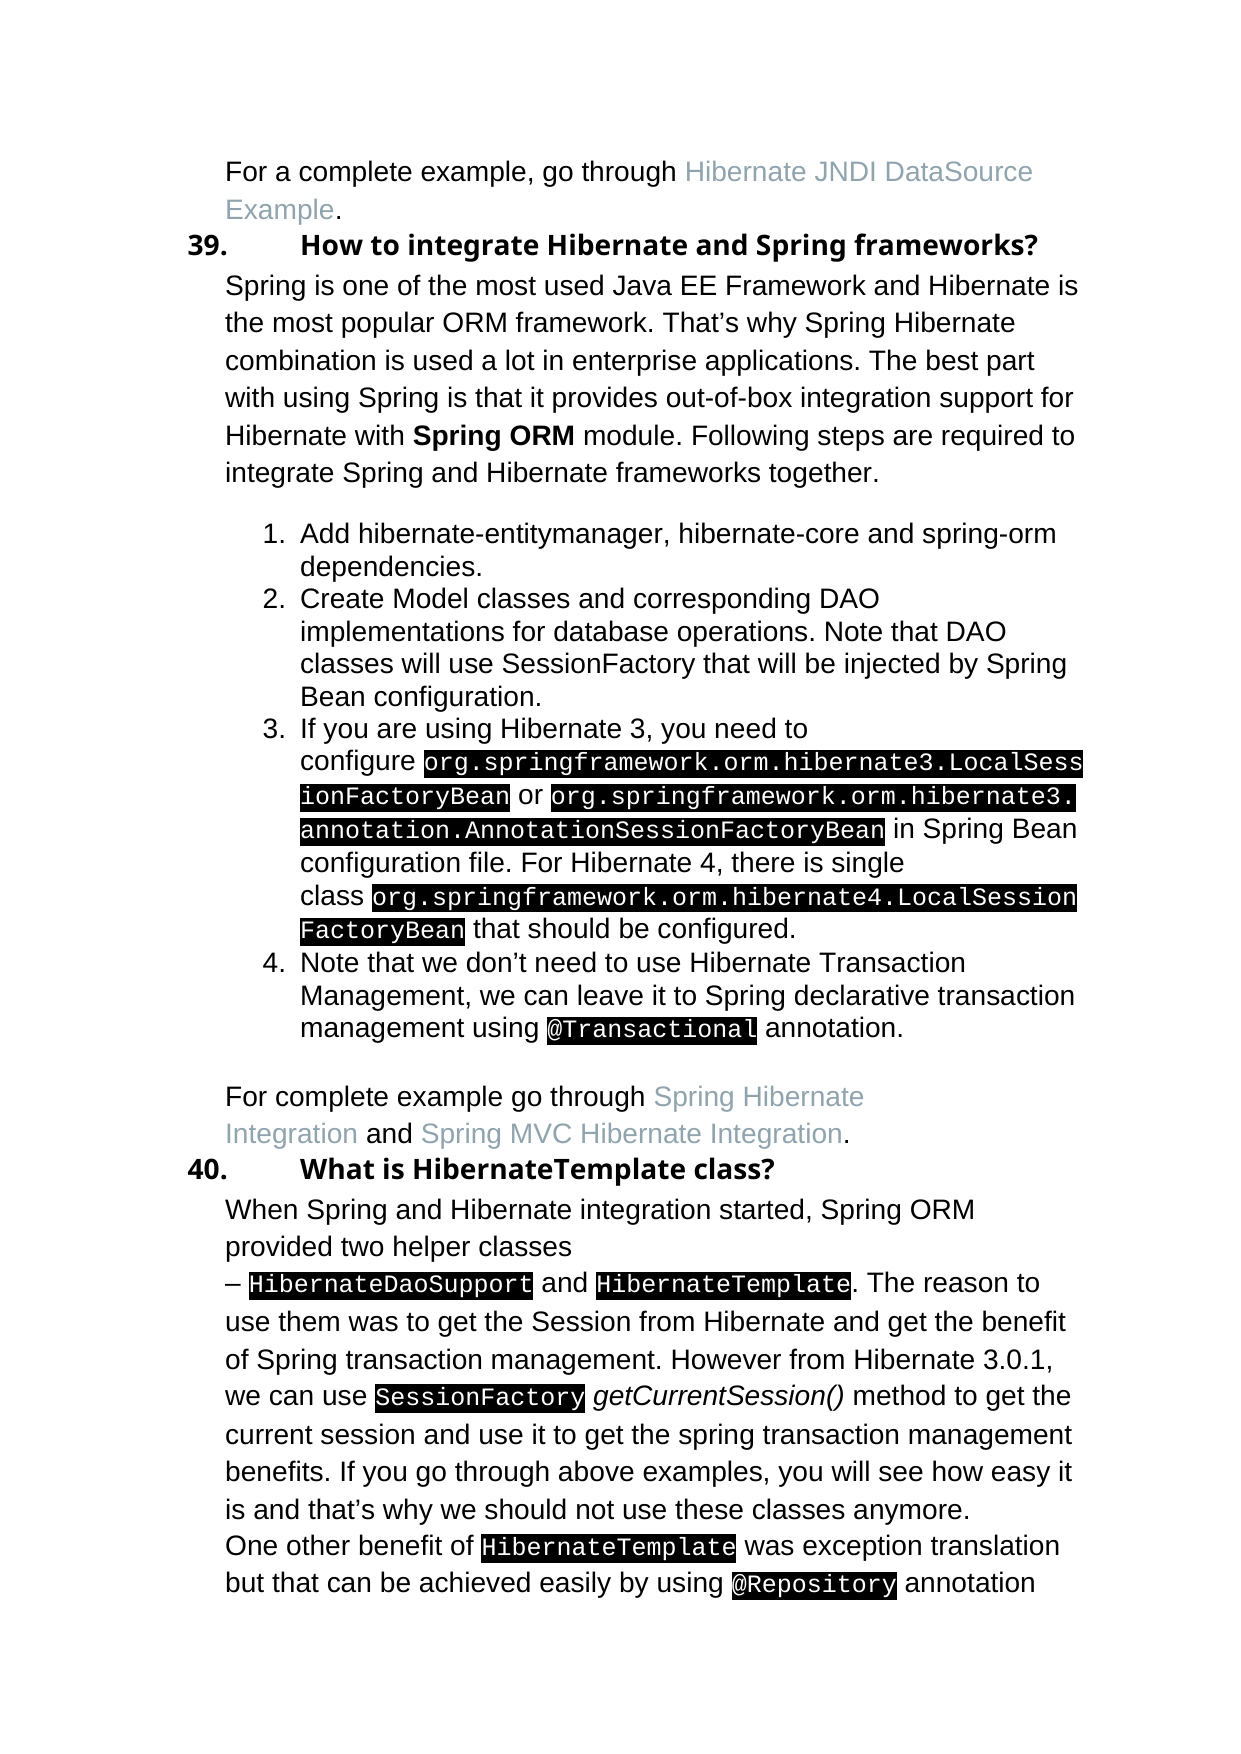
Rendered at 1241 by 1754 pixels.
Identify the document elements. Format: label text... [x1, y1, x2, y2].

text When Spring and Hibernate integration started, Spring ORM provided two helper classes – HibernateDaoSupport and HibernateTemplate. The reason to use them was to get the Session from Hibernate and get the benefit of Spring transaction management. However from Hibernate 3.0.1, we can use SessionFactory getCurrentSession() method to get the current session and use it to get the spring transaction management benefits. If you go through above examples, you will see how easy it is and that’s why we should not use these classes anymore. [225, 1188, 1090, 1525]
text For a complete example, go through Hibernate JNDI DataSource Example. [225, 150, 1090, 225]
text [225, 1525, 1090, 1600]
list If you are using Hibernate 3, you need to configure org.springframework.orm.hibernate3.LocalSessionFactoryBean or org.springframework.orm.hibernate3.annotation.AnnotationSessionFactoryBean in Spring Bean configuration file. For Hibernate 4, there is single class org.springframework.orm.hibernate4.LocalSessionFactoryBean that should be configured. [262, 712, 1090, 946]
list Add hibernate-entitymanager, hibernate-core and spring-orm dependencies. [262, 517, 1090, 582]
text Spring is one of the most used Java EE Framework and Hibernate is the most popular ORM framework. That’s why Spring Hibernate combination is used a lot in enterprise applications. The best part with using Spring is that it provides out-of-box integration support for Hibernate with Spring ORM module. Following steps are required to integrate Spring and Hibernate frameworks together. [225, 263, 1090, 488]
list Note that we don’t need to use Hibernate Transaction Management, we can leave it to Spring declarative transaction management using @Transactional annotation. [262, 946, 1090, 1045]
list How to integrate Hibernate and Spring frameworks? [187, 225, 1090, 263]
list What is HibernateTemplate class? [187, 1149, 1090, 1188]
text For complete example go through Spring Hibernate Integration and Spring MVC Hibernate Integration. [225, 1074, 1090, 1149]
list Create Model classes and corresponding DAO implementations for database operations. Note that DAO classes will use SessionFactory that will be injected by Spring Bean configuration. [262, 582, 1090, 712]
